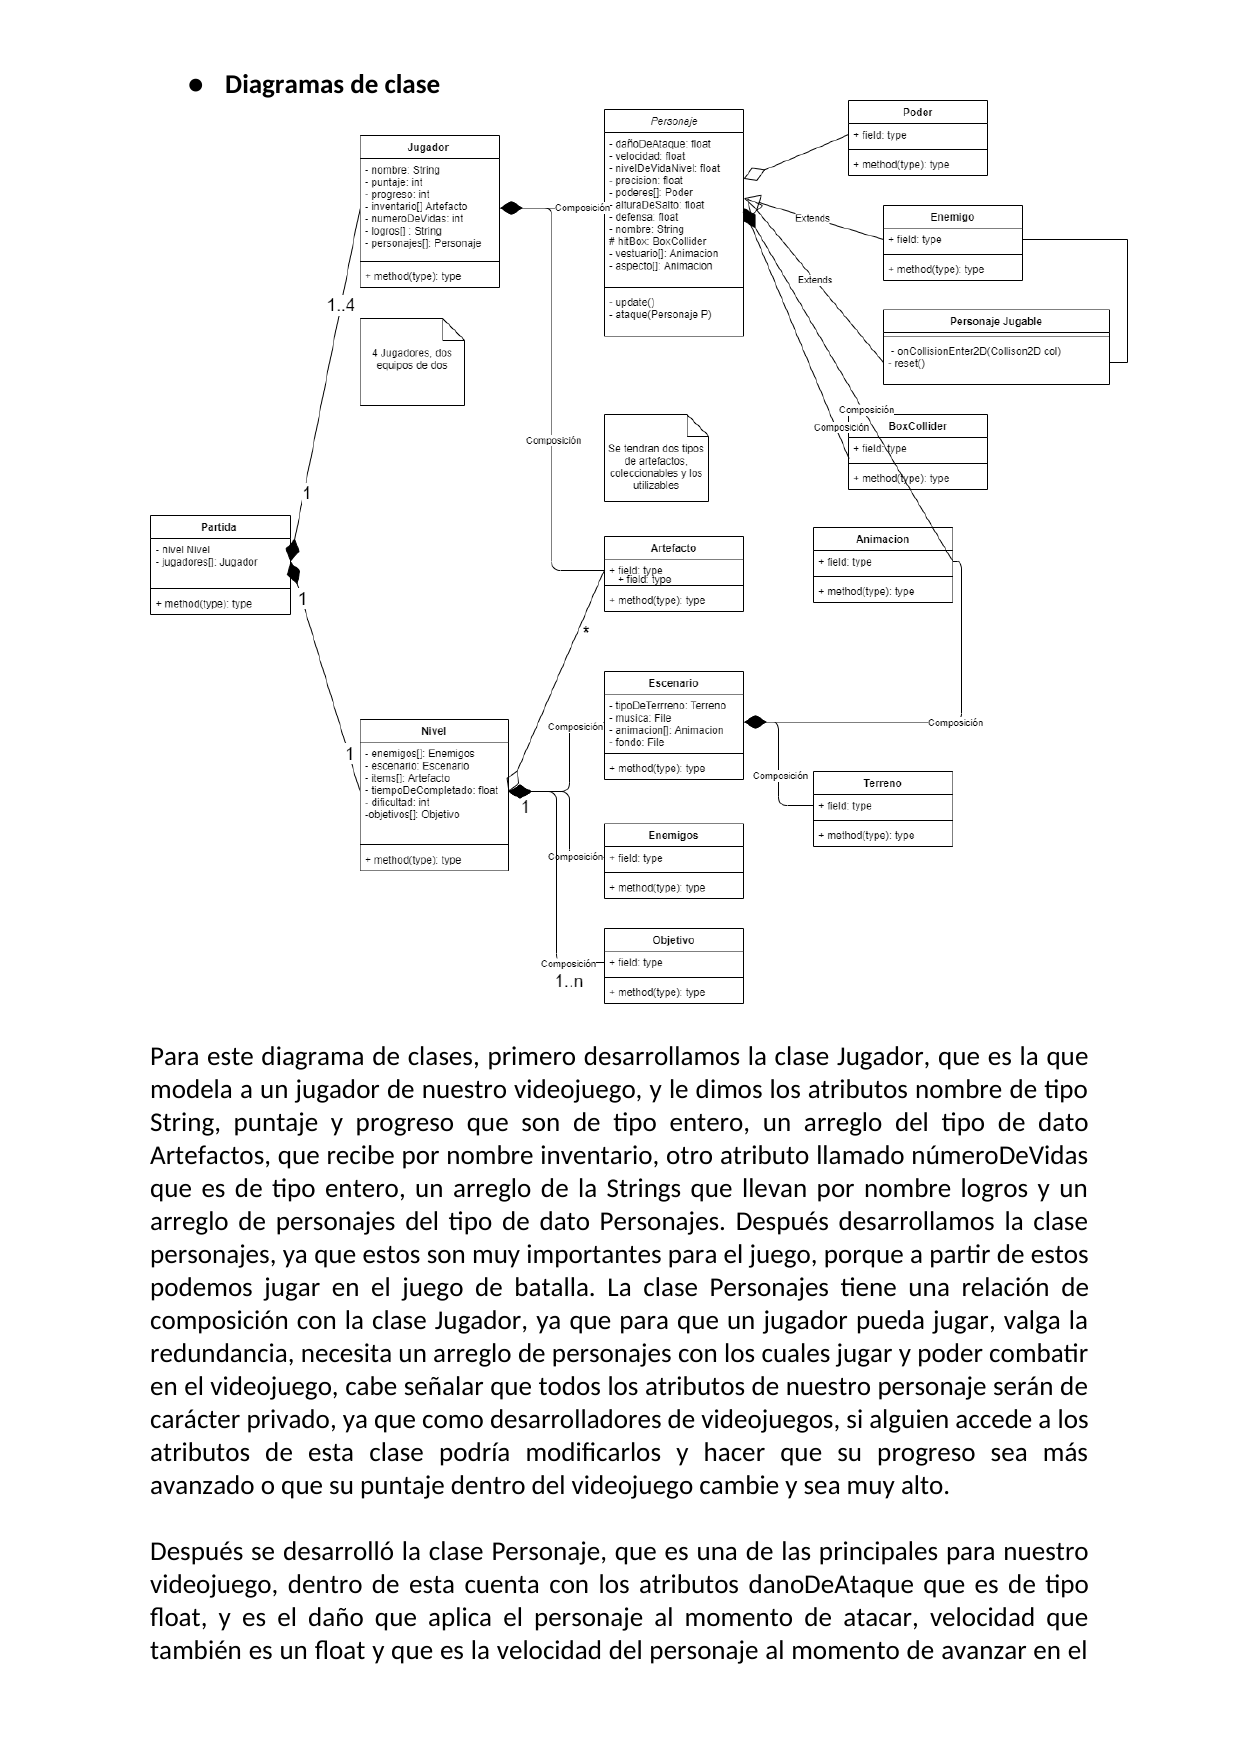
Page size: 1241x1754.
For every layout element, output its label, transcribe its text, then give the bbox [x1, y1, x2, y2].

text Para este diagrama de clases, primero desarrollamos la clase Jugador, que es la que modela a un jugador de nuestro videojuego, y le dimos los atributos nombre de tipo String, puntaje y progreso que son de tipo entero, un arreglo del tipo de dato Artefactos, que recibe por nombre inventario, otro atributo llamado númeroDeVidas que es de tipo entero, un arreglo de la Strings que llevan por nombre logros y un arreglo de personajes del tipo de dato Personajes. Después desarrollamos la clase personajes, ya que estos son muy importantes para el juego, porque a partir de estos podemos jugar en el juego de batalla. La clase Personajes tiene una relación de composición con la clase Jugador, ya que para que un jugador pueda jugar, valga la redundancia, necesita un arreglo de personajes con los cuales jugar y poder combatir en el videojuego, cabe señalar que todos los atributos de nuestro personaje serán de carácter privado, ya que como desarrolladores de videojuegos, si alguien accede a los atributos de esta clase podría modificarlos y hacer que su progreso sea más avanzado o que su puntaje dentro del videojuego cambie y sea muy alto. [150, 1039, 1090, 1501]
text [150, 1534, 1090, 1666]
picture [150, 100, 1129, 1006]
list Diagramas de clase [187, 67, 1090, 100]
